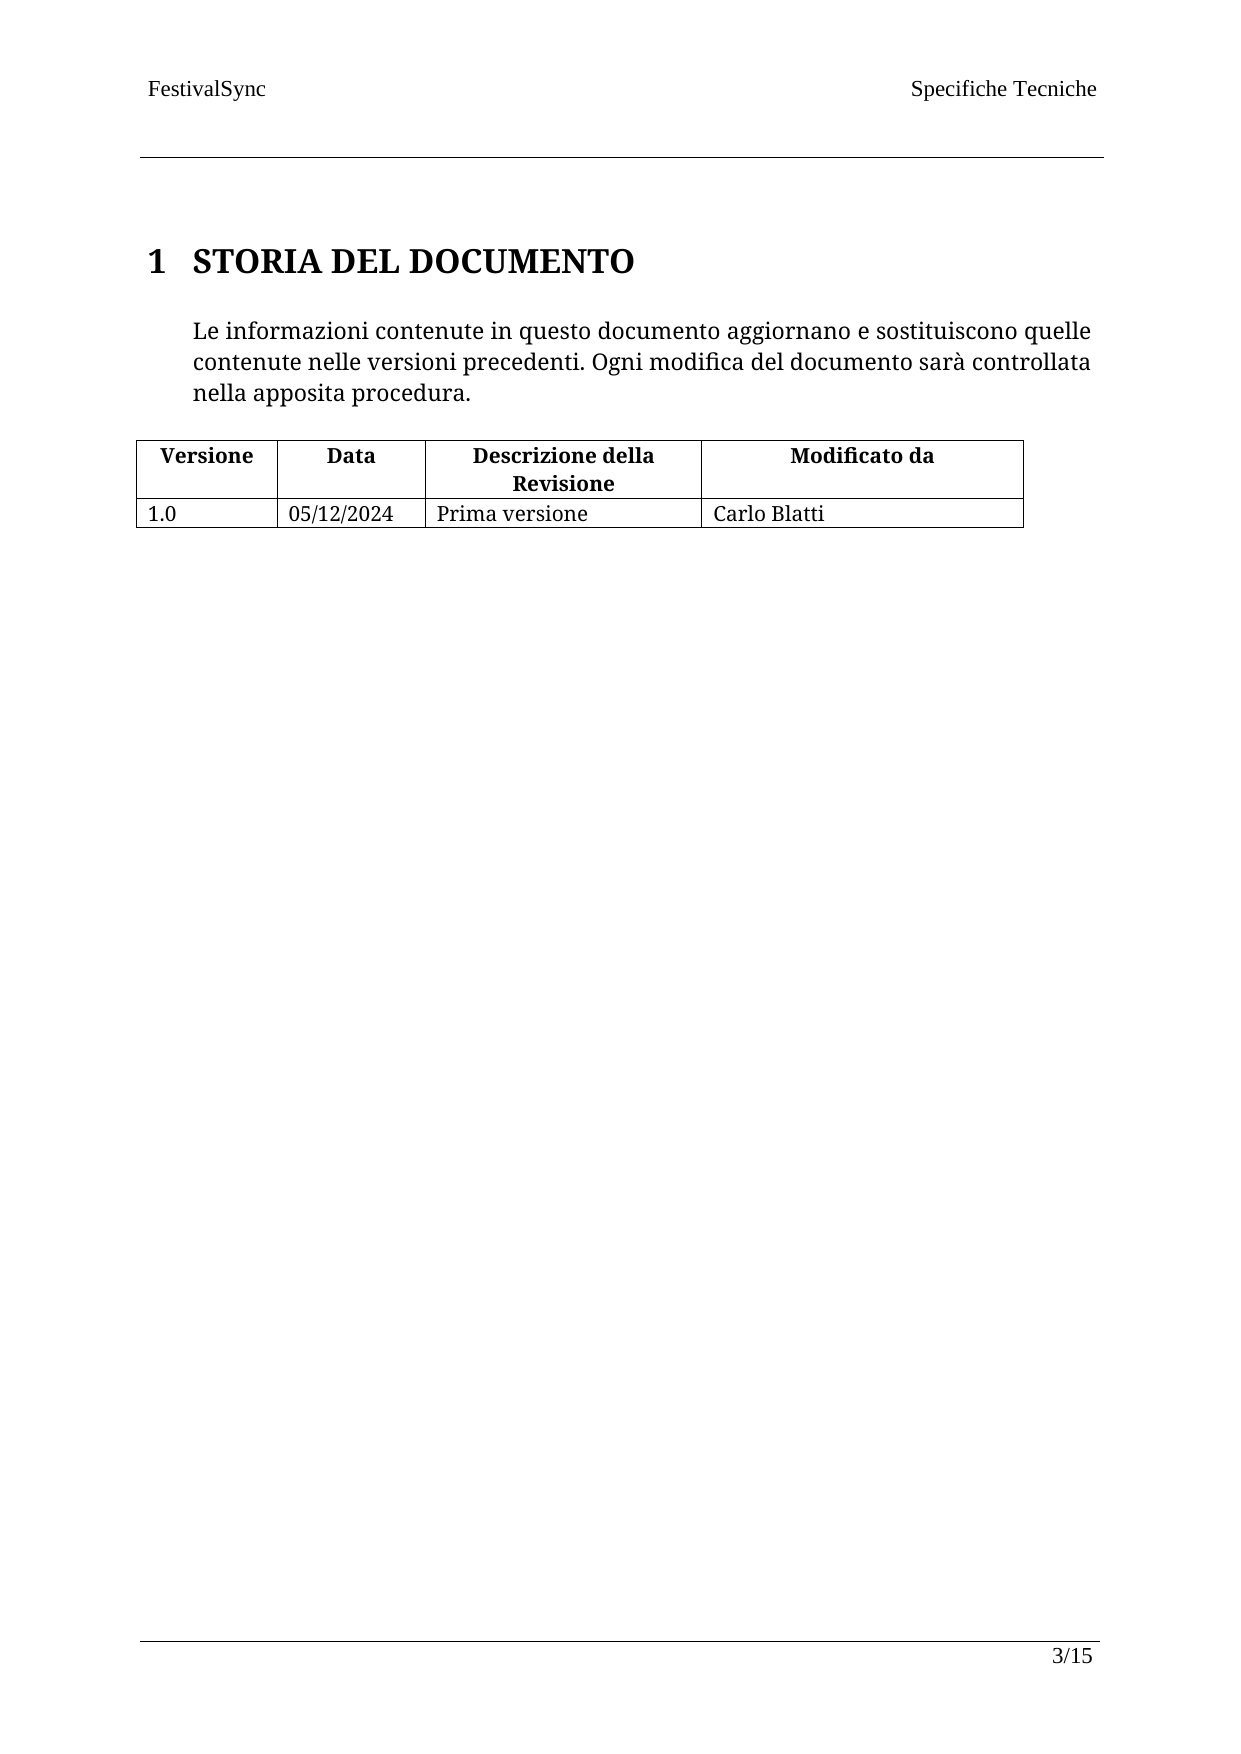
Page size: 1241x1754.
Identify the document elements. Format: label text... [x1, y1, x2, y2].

text Le informazioni contenute in questo documento aggiornano e sostituiscono quelle contenute nelle versioni precedenti. Ogni modifica del documento sarà controllata nella apposita procedura. [193, 315, 1092, 408]
table_header Descrizione della Revisione [426, 441, 701, 498]
table_header Data [278, 441, 425, 498]
table_header Versione [137, 441, 277, 498]
subtitle STORIA DEL DOCUMENTO [148, 238, 1092, 283]
table_header Modificato da [702, 441, 1023, 498]
table_cell 1.0 [137, 499, 277, 527]
table_cell 05/12/2024 [278, 499, 425, 527]
table_cell Prima versione [426, 499, 701, 527]
table_cell Carlo Blatti [702, 499, 1023, 527]
